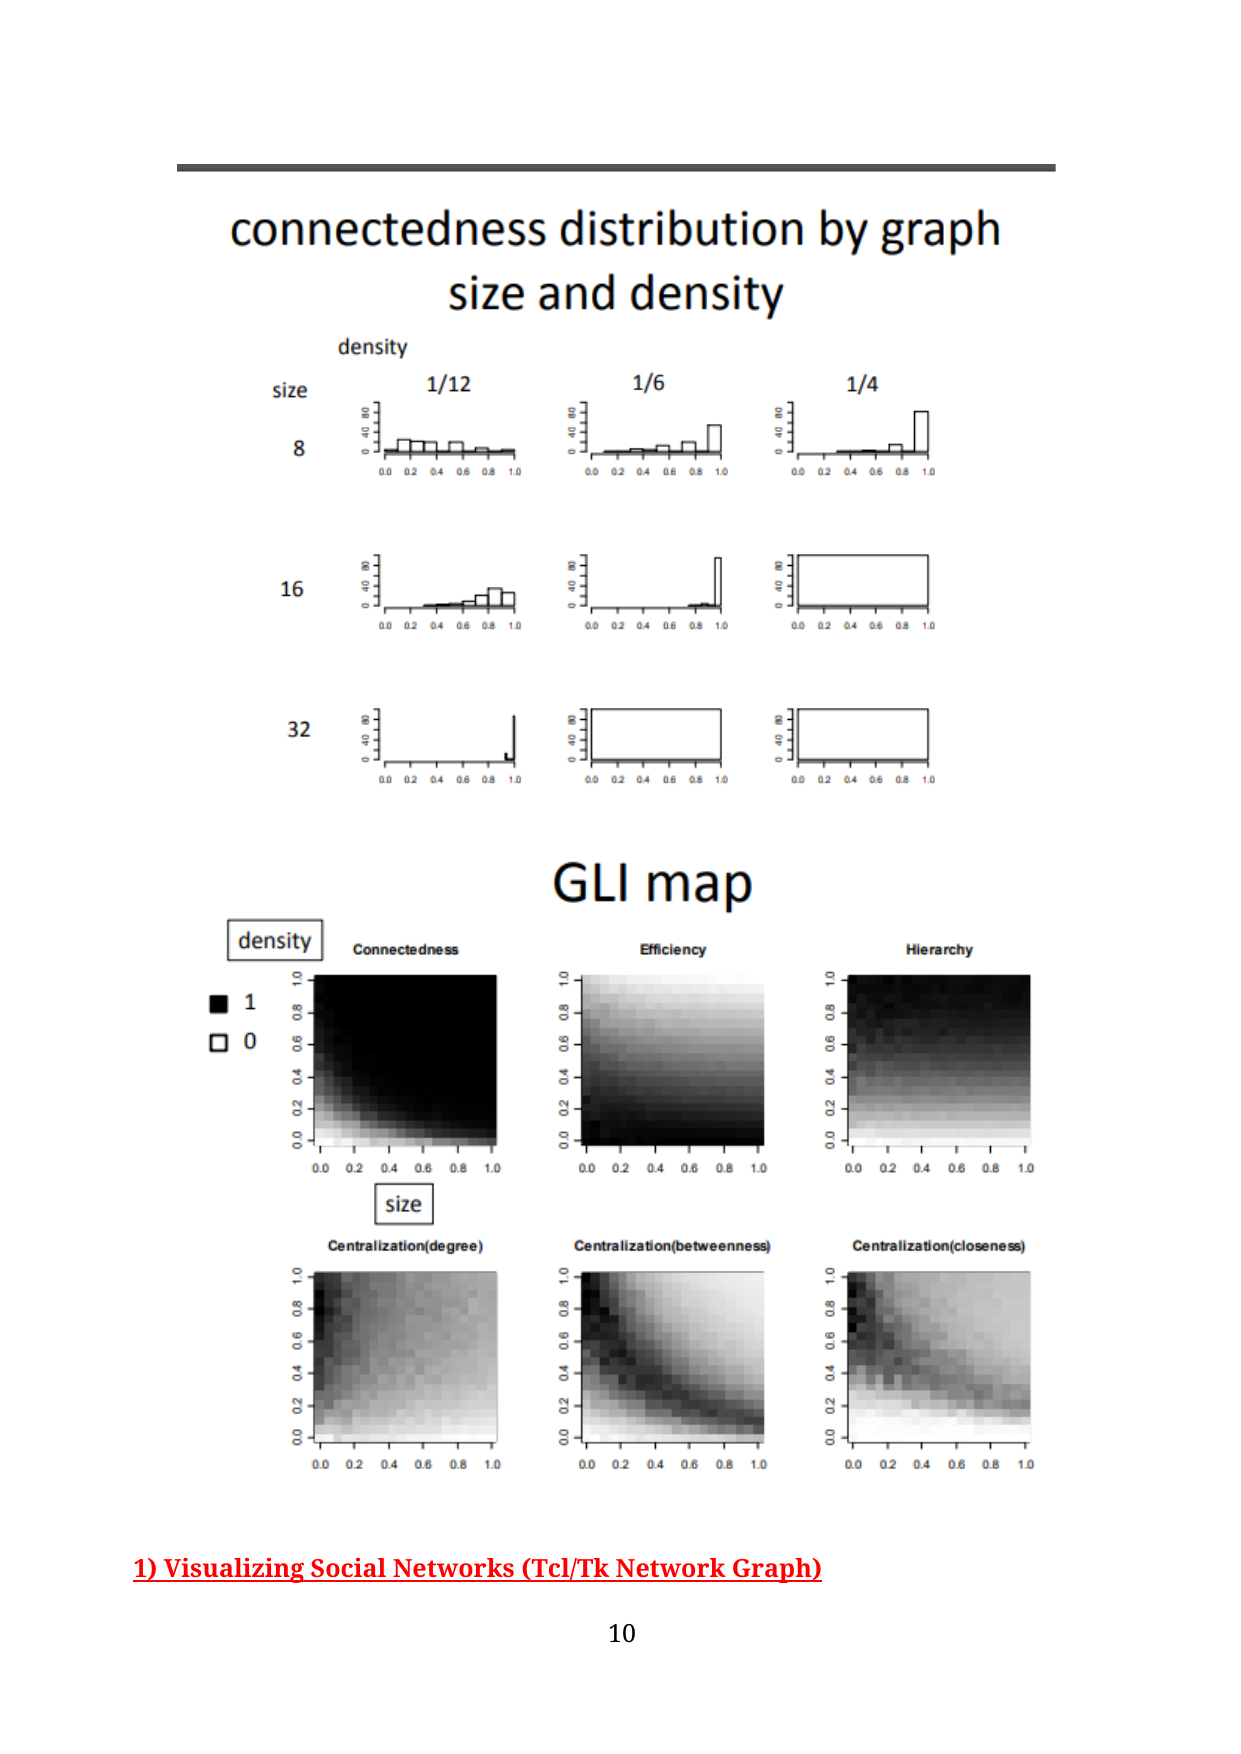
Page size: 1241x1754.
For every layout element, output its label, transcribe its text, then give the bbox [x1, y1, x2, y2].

text 1) Visualizing Social Networks (Tcl/Tk Network Graph) [133, 1551, 1063, 1585]
picture [177, 164, 1107, 1494]
